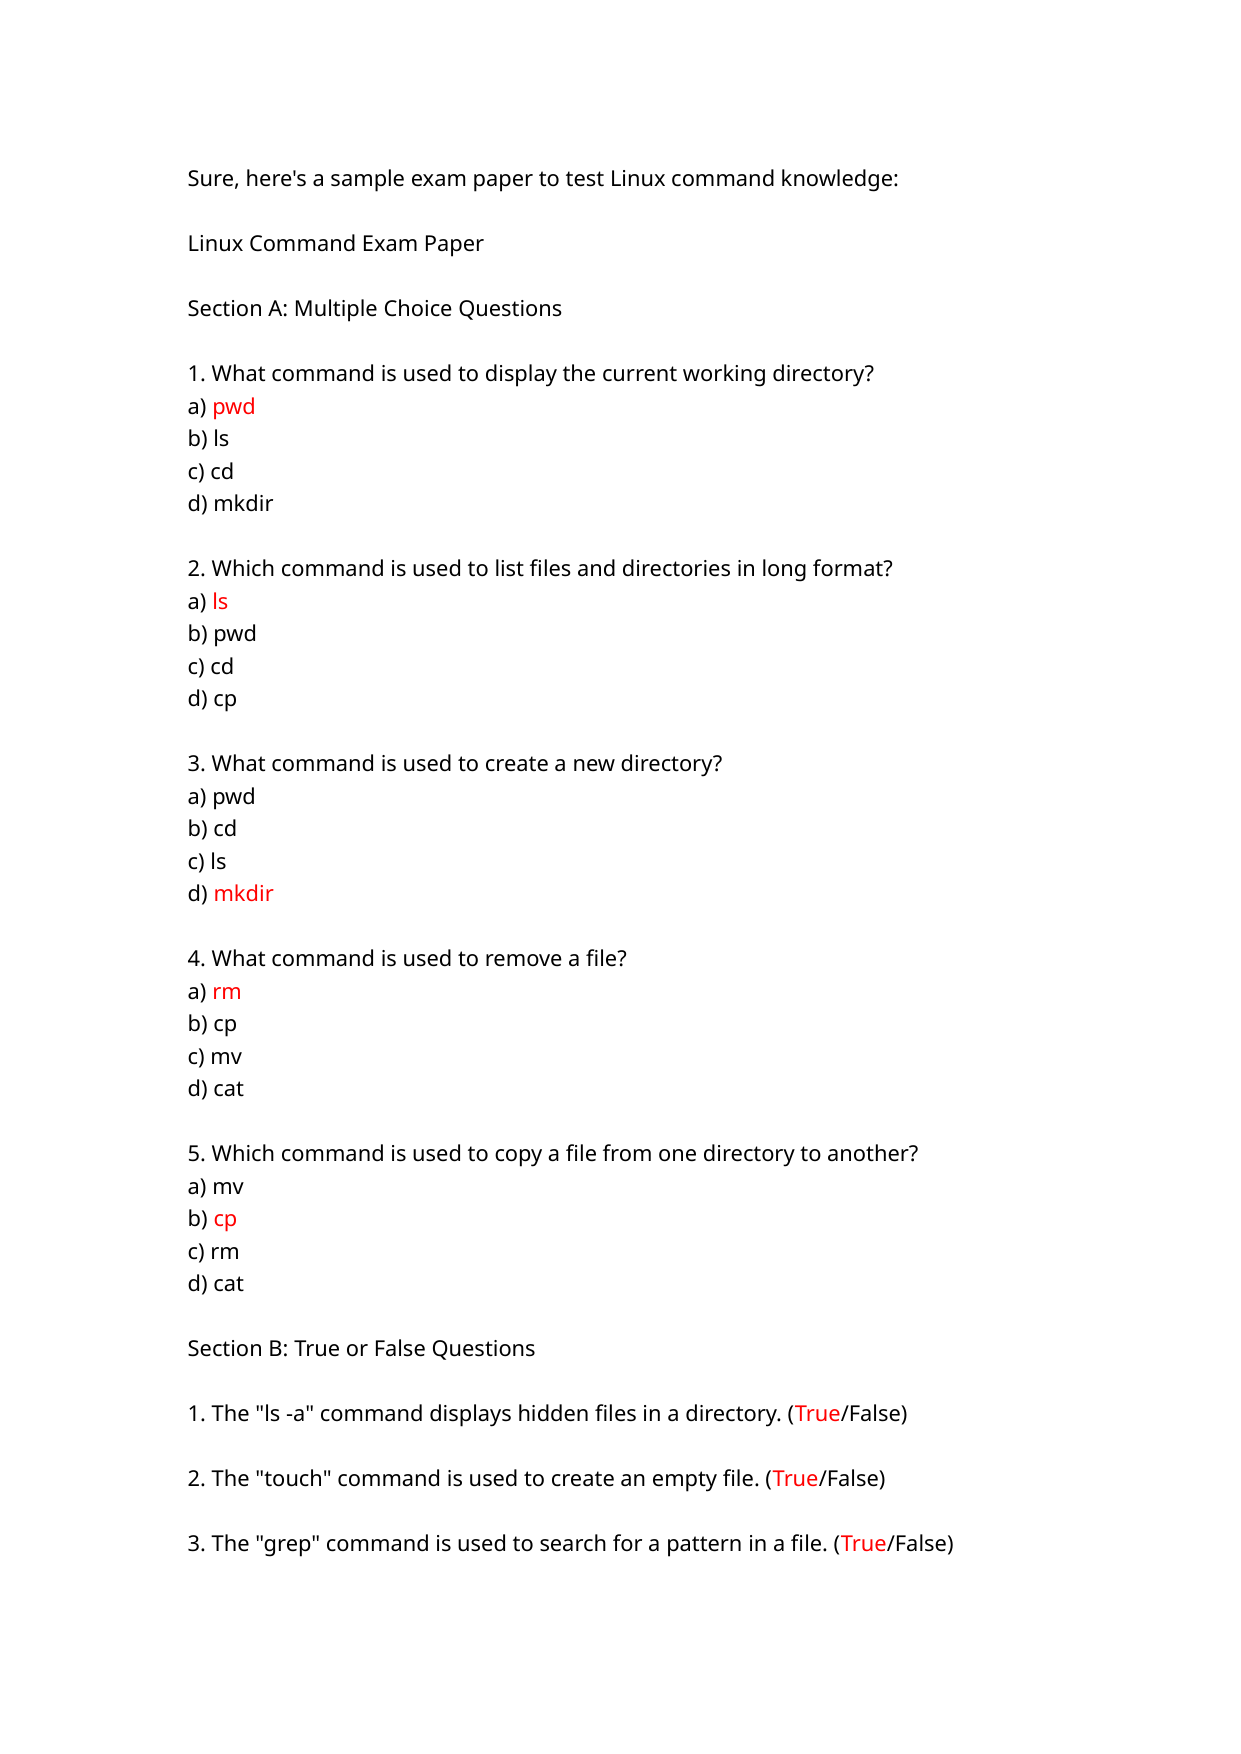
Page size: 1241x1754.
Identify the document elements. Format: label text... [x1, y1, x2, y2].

text a) rm [187, 974, 1053, 1007]
text c) rm [187, 1234, 1053, 1267]
text c) cd [187, 454, 1053, 487]
text c) mv [187, 1039, 1053, 1072]
text 3. The "grep" command is used to search for a pattern in a file. (True/False) [187, 1527, 1053, 1559]
text Section A: Multiple Choice Questions [187, 292, 1053, 324]
text b) ls [187, 422, 1053, 454]
text Linux Command Exam Paper [187, 227, 1053, 259]
text 1. The "ls -a" command displays hidden files in a directory. (True/False) [187, 1397, 1053, 1429]
text 5. Which command is used to copy a file from one directory to another? [187, 1137, 1053, 1169]
text 2. Which command is used to list files and directories in long format? [187, 552, 1053, 584]
text Sure, here's a sample exam paper to test Linux command knowledge: [187, 162, 1053, 194]
text a) ls [187, 584, 1053, 617]
text b) cp [187, 1202, 1053, 1234]
text d) cat [187, 1267, 1053, 1299]
text 1. What command is used to display the current working directory? [187, 357, 1053, 389]
text 4. What command is used to remove a file? [187, 942, 1053, 974]
text d) cp [187, 682, 1053, 714]
text d) mkdir [187, 487, 1053, 519]
text 2. The "touch" command is used to create an empty file. (True/False) [187, 1462, 1053, 1494]
text a) mv [187, 1169, 1053, 1202]
text d) mkdir [187, 877, 1053, 909]
text Section B: True or False Questions [187, 1332, 1053, 1364]
text b) cp [187, 1007, 1053, 1039]
text 3. What command is used to create a new directory? [187, 747, 1053, 779]
text b) cd [187, 812, 1053, 844]
text a) pwd [187, 389, 1053, 422]
text a) pwd [187, 779, 1053, 812]
text d) cat [187, 1072, 1053, 1104]
text c) cd [187, 649, 1053, 682]
text b) pwd [187, 617, 1053, 649]
text c) ls [187, 844, 1053, 877]
